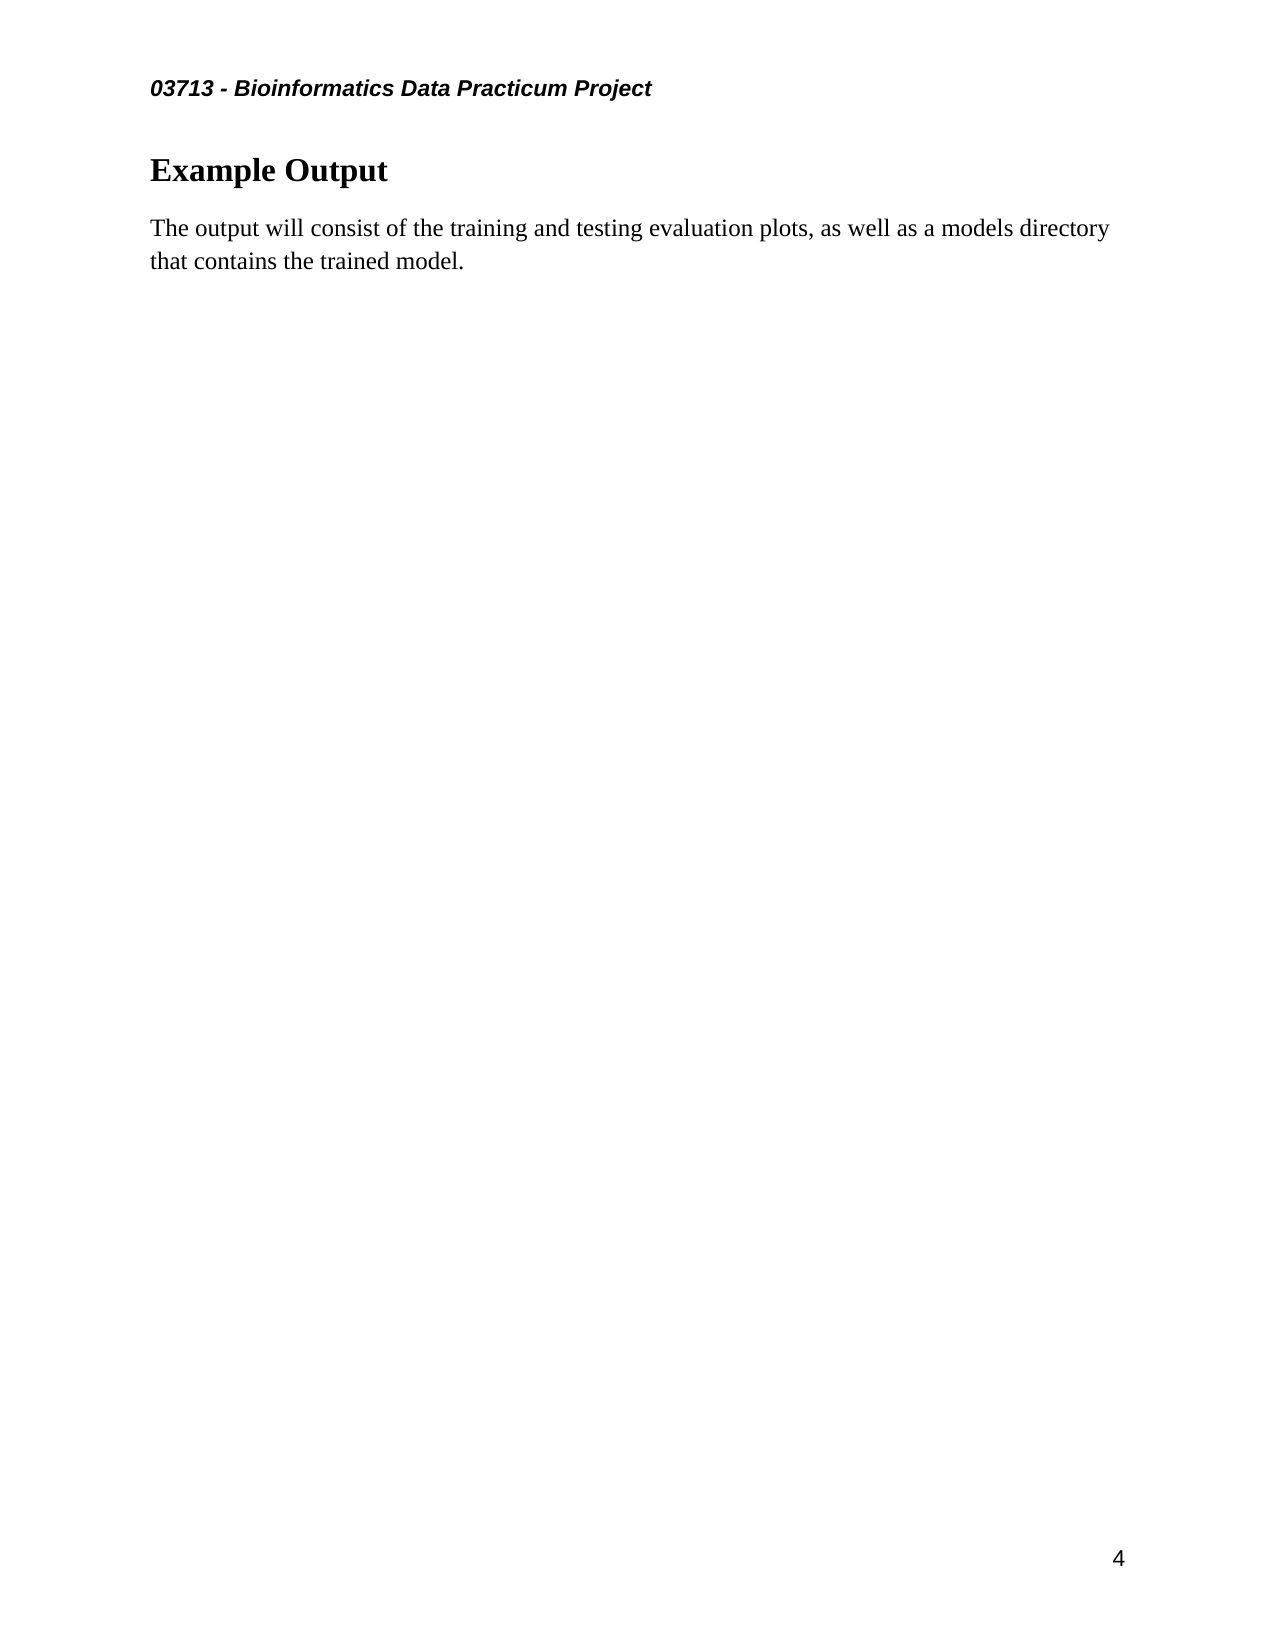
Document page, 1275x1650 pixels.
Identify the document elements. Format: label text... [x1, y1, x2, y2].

text The output will consist of the training and testing evaluation plots, as well as a models directory that contains the trained model. [150, 213, 1125, 275]
subtitle Example Output [150, 150, 1125, 188]
